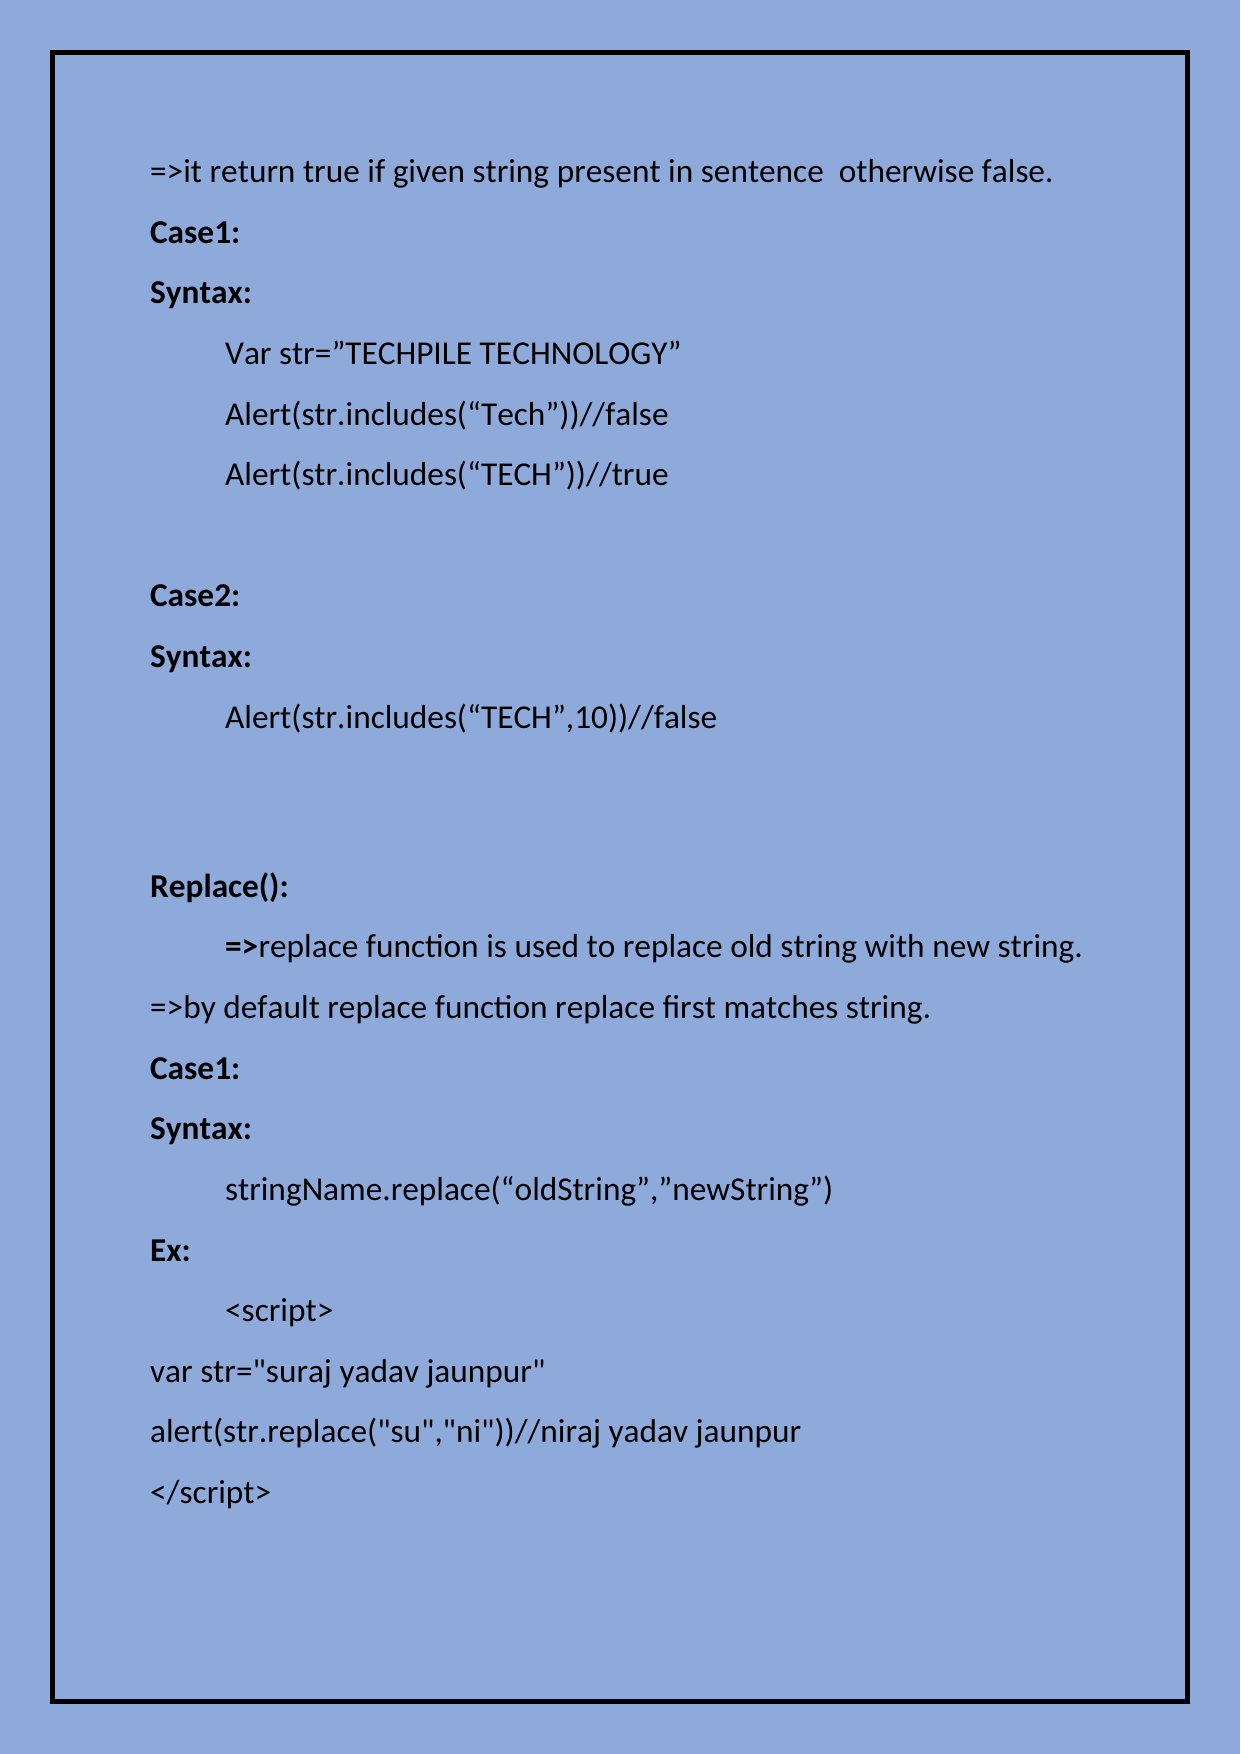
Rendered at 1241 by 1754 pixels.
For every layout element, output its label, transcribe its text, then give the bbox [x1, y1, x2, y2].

text =>replace function is used to replace old string with new string. [150, 925, 1090, 966]
text Syntax: [150, 271, 1090, 312]
text var str="suraj yadav jaunpur" [150, 1350, 1090, 1391]
text Syntax: [150, 1107, 1090, 1148]
text </script> [150, 1471, 1090, 1512]
text Case2: [150, 574, 1090, 615]
text Alert(str.includes(“Tech”))//false [150, 392, 1090, 433]
text =>by default replace function replace first matches string. [150, 986, 1090, 1027]
text Var str=”TECHPILE TECHNOLOGY” [150, 332, 1090, 373]
text <script> [150, 1289, 1090, 1330]
text =>it return true if given string present in sentence otherwise false. [150, 150, 1090, 191]
text stringName.replace(“oldString”,”newString”) [150, 1168, 1090, 1209]
text Syntax: [150, 635, 1090, 676]
text Replace(): [150, 865, 1090, 906]
text alert(str.replace("su","ni"))//niraj yadav jaunpur [150, 1410, 1090, 1451]
text Alert(str.includes(“TECH”))//true [150, 453, 1090, 494]
text Case1: [150, 211, 1090, 251]
text Case1: [150, 1047, 1090, 1087]
text Ex: [150, 1228, 1090, 1269]
text Alert(str.includes(“TECH”,10))//false [150, 696, 1090, 736]
